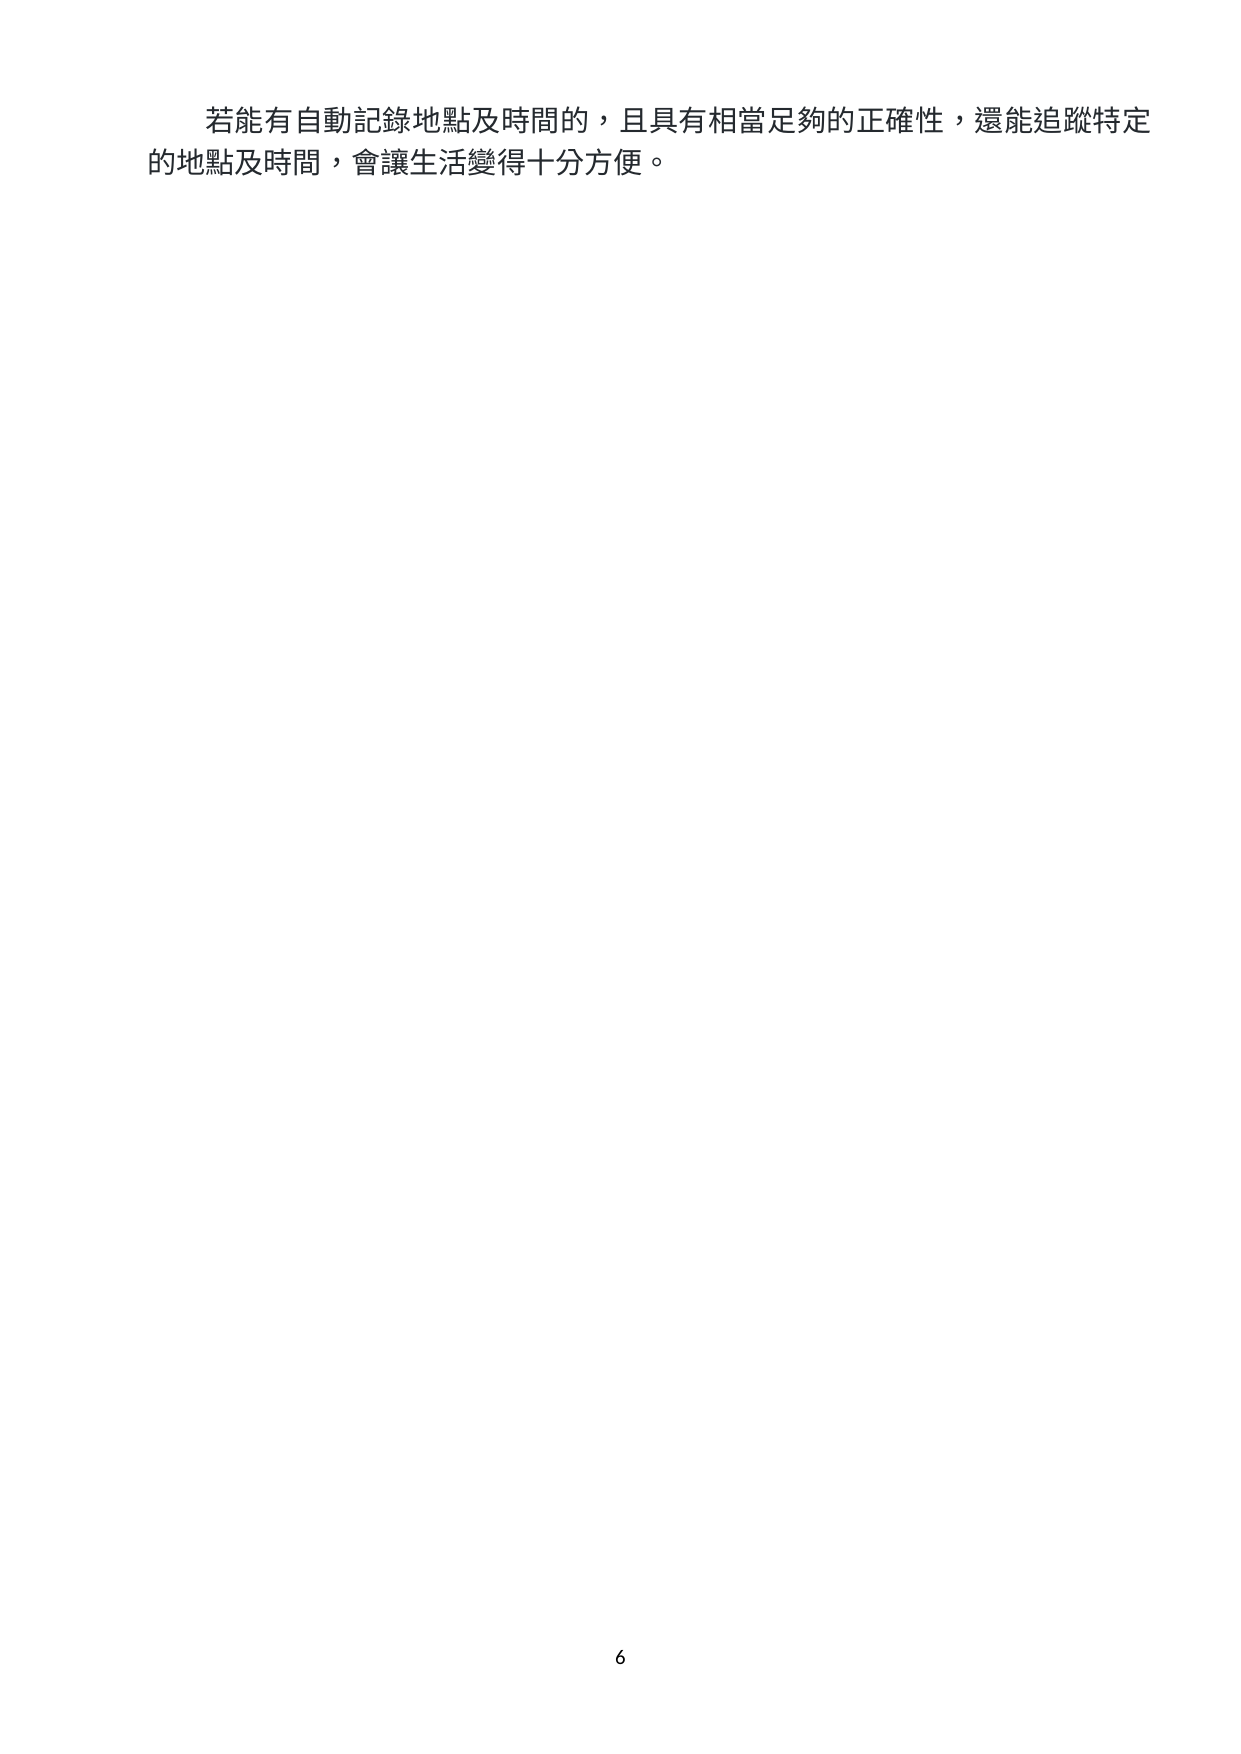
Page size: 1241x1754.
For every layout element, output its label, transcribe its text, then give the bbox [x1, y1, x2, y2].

text 若能有自動記錄地點及時間的，且具有相當足夠的正確性，還能追蹤特定的地點及時間，會讓生活變得十分方便。 [147, 98, 1152, 182]
